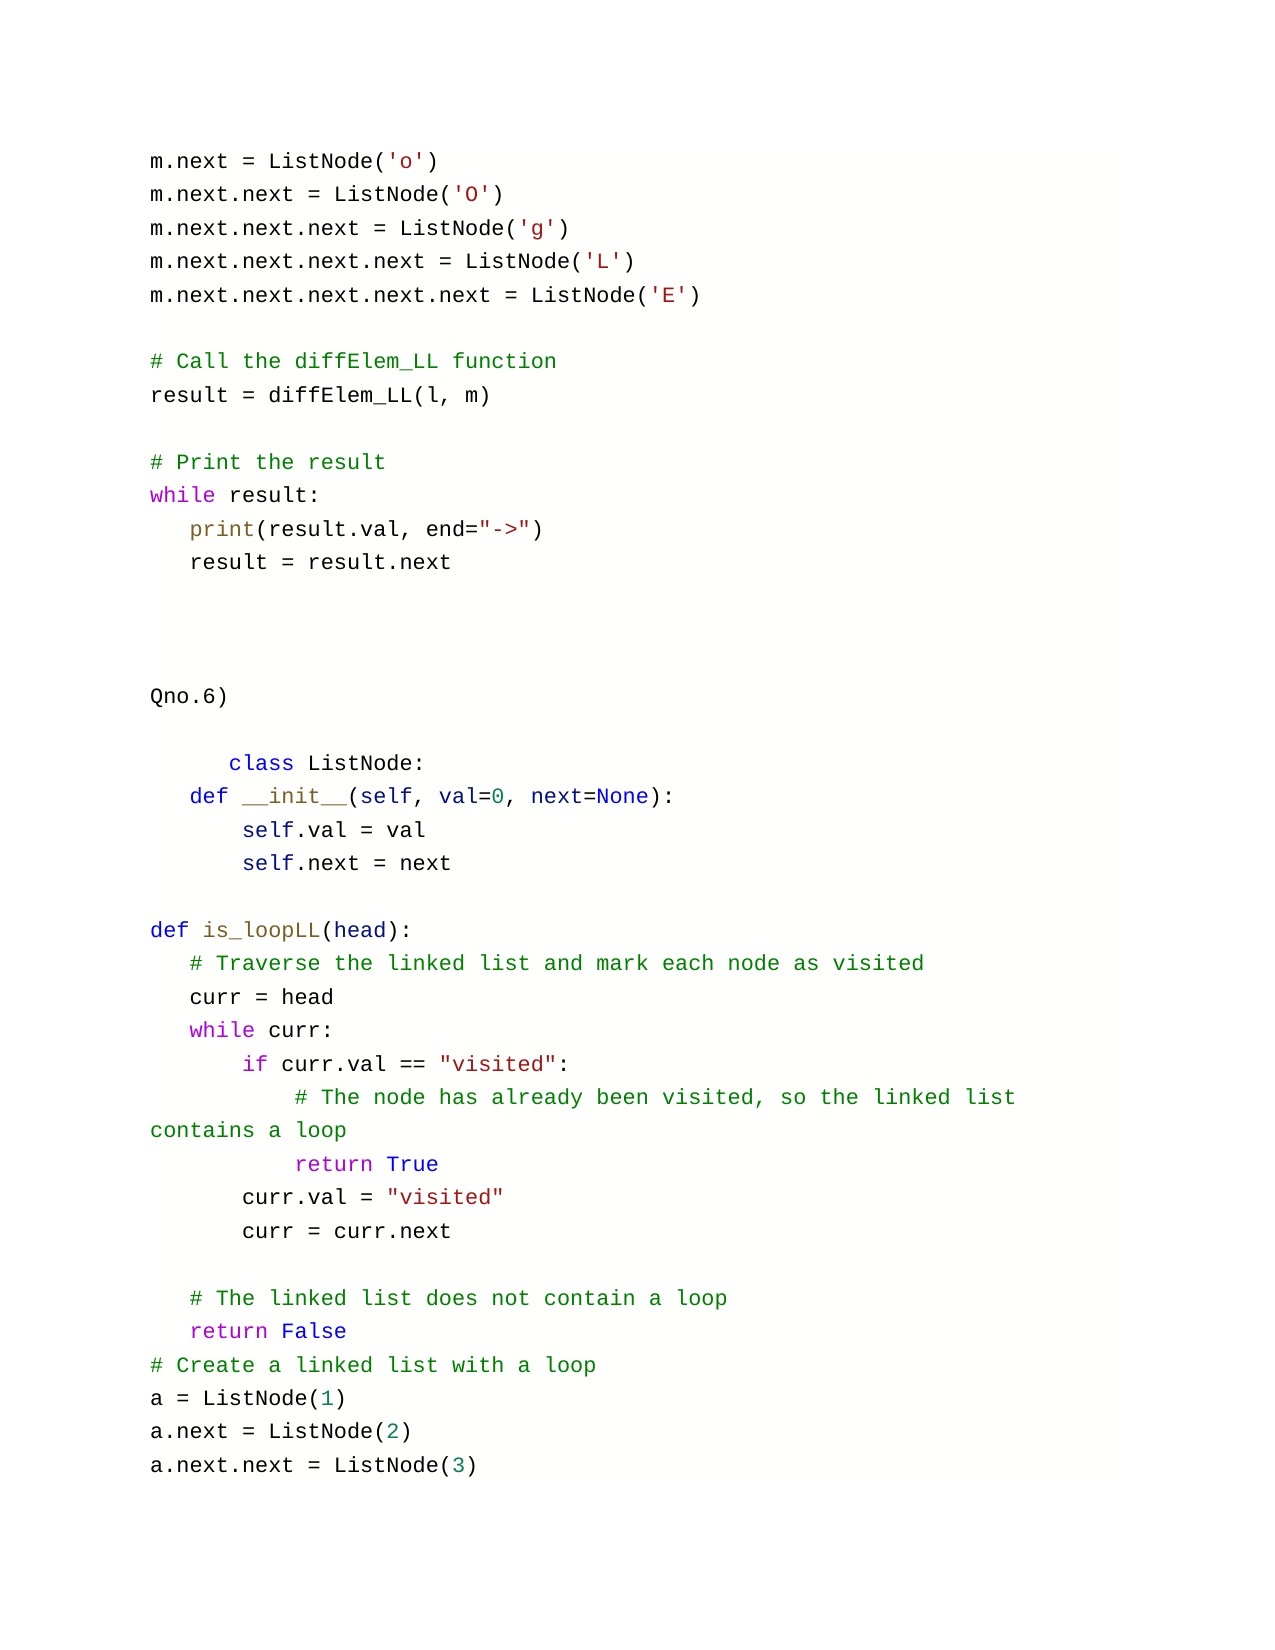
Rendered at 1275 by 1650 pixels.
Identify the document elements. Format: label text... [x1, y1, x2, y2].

text m.next.next.next = ListNode('g') [150, 217, 1125, 242]
text return True [150, 1153, 1125, 1178]
text a = ListNode(1) [150, 1387, 1125, 1412]
text while curr: [150, 1019, 1125, 1044]
text # Traverse the linked list and mark each node as visited [150, 952, 1125, 977]
text # The node has already been visited, so the linked list contains a loop [150, 1086, 1125, 1144]
text result = diffElem_LL(l, m) [150, 384, 1125, 409]
text a.next = ListNode(2) [150, 1421, 1125, 1445]
text m.next.next.next.next = ListNode('L') [150, 250, 1125, 275]
text m.next.next = ListNode('O') [150, 183, 1125, 208]
text # Create a linked list with a loop [150, 1354, 1125, 1378]
text while result: [150, 484, 1125, 509]
text m.next = ListNode('o') [150, 150, 1125, 175]
text Qno.6) [150, 685, 1125, 710]
text def __init__(self, val=0, next=None): [150, 785, 1125, 810]
text self.next = next [150, 852, 1125, 877]
text class ListNode: [150, 752, 1125, 777]
text # Call the diffElem_LL function [150, 351, 1125, 375]
text if curr.val == "visited": [150, 1053, 1125, 1078]
text result = result.next [150, 551, 1125, 576]
text m.next.next.next.next.next = ListNode('E') [150, 284, 1125, 308]
text def is_loopLL(head): [150, 919, 1125, 944]
text # Print the result [150, 451, 1125, 476]
text a.next.next = ListNode(3) [150, 1454, 1125, 1479]
text # The linked list does not contain a loop [150, 1287, 1125, 1312]
text curr.val = "visited" [150, 1187, 1125, 1211]
text curr = head [150, 986, 1125, 1011]
text self.val = val [150, 819, 1125, 843]
text curr = curr.next [150, 1220, 1125, 1245]
text print(result.val, end="->") [150, 518, 1125, 543]
text return False [150, 1320, 1125, 1345]
